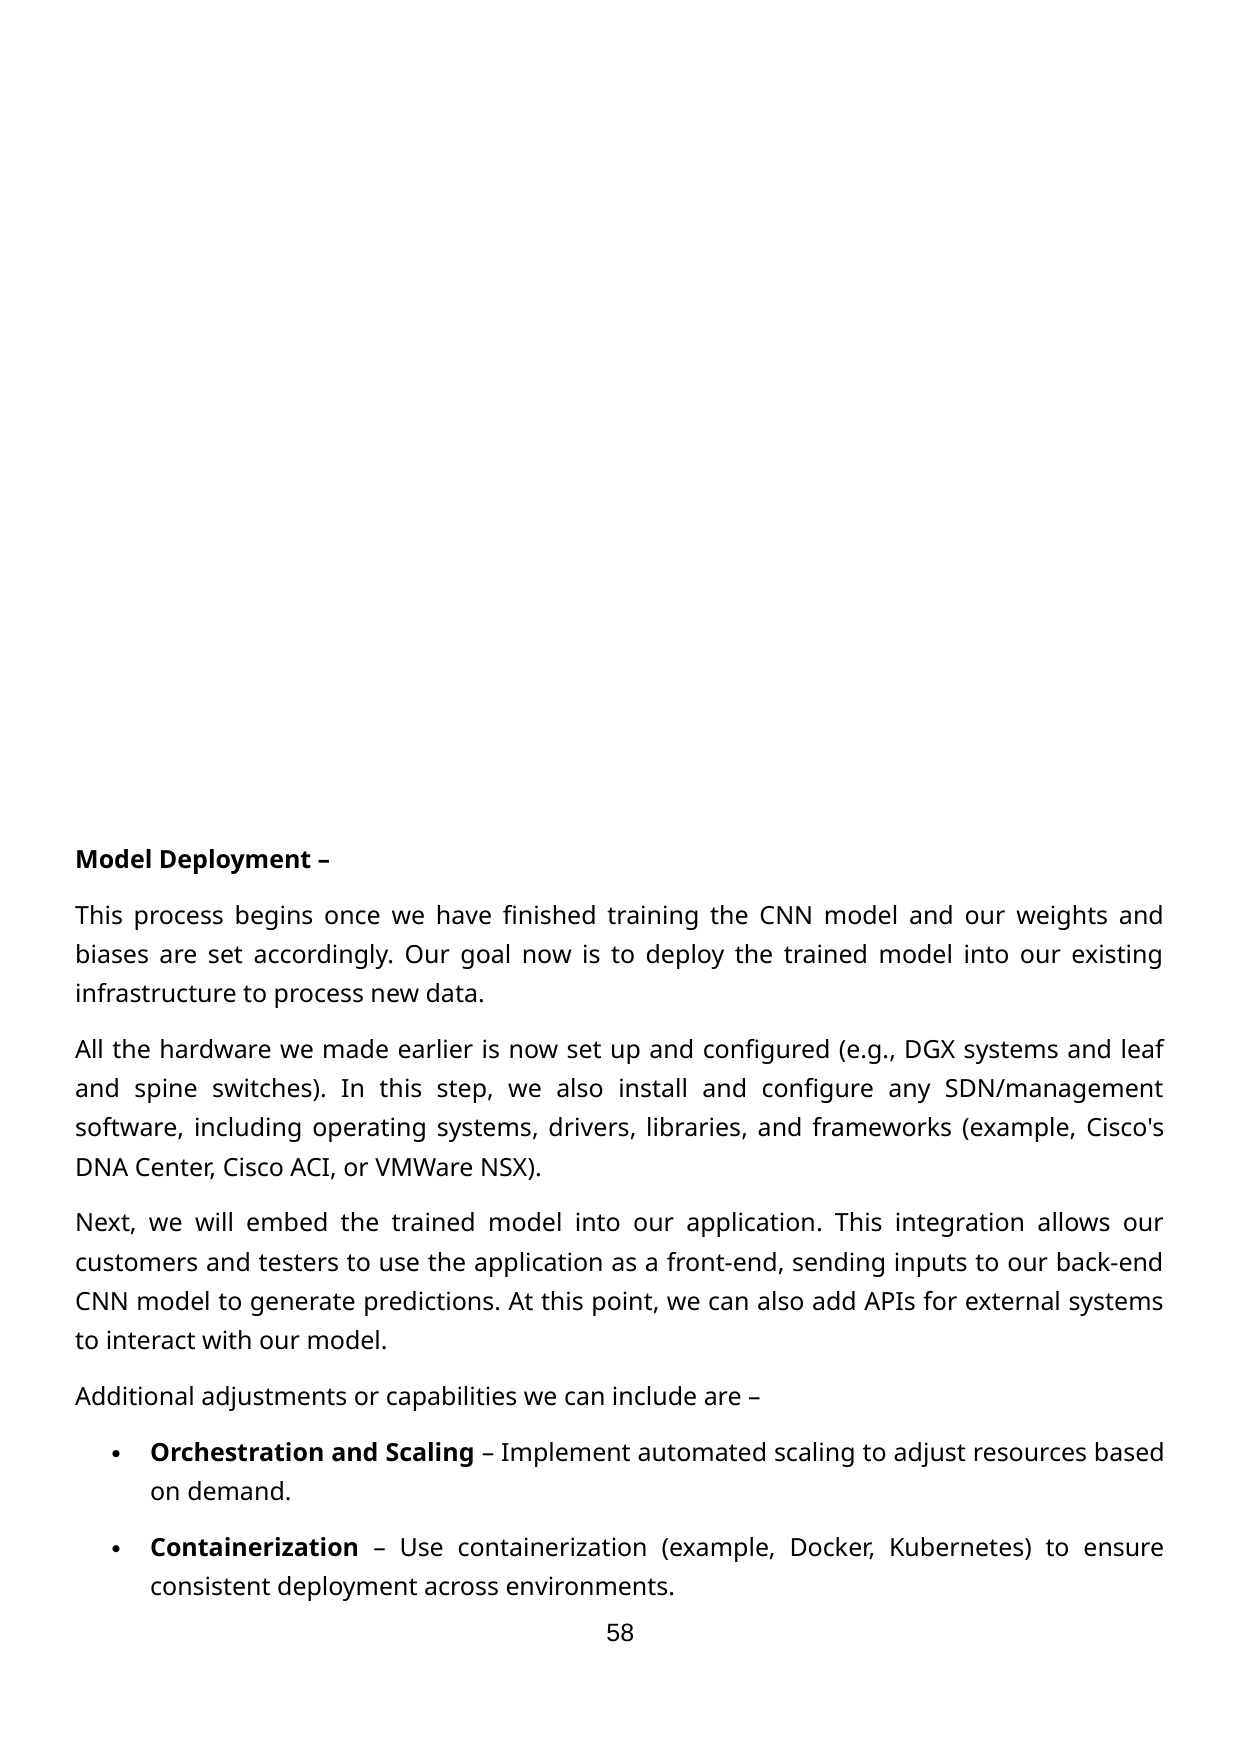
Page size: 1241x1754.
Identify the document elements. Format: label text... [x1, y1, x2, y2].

text All the hardware we made earlier is now set up and configured (e.g., DGX systems and leaf and spine switches). In this step, we also install and configure any SDN/management software, including operating systems, drivers, libraries, and frameworks (example, Cisco's DNA Center, Cisco ACI, or VMWare NSX). [75, 1032, 1165, 1183]
text This process begins once we have finished training the CNN model and our weights and biases are set accordingly. Our goal now is to deploy the trained model into our existing infrastructure to process new data. [75, 897, 1165, 1010]
text Additional adjustments or capabilities we can include are – [75, 1378, 1165, 1412]
list Containerization – Use containerization (example, Docker, Kubernetes) to ensure consistent deployment across environments. [112, 1529, 1165, 1602]
list Orchestration and Scaling – Implement automated scaling to adjust resources based on demand. [112, 1434, 1165, 1507]
text Model Deployment – [75, 842, 1165, 876]
text Next, we will embed the trained model into our application. This integration allows our customers and testers to use the application as a front-end, sending inputs to our back-end CNN model to generate predictions. At this point, we can also add APIs for external systems to interact with our model. [75, 1205, 1165, 1357]
